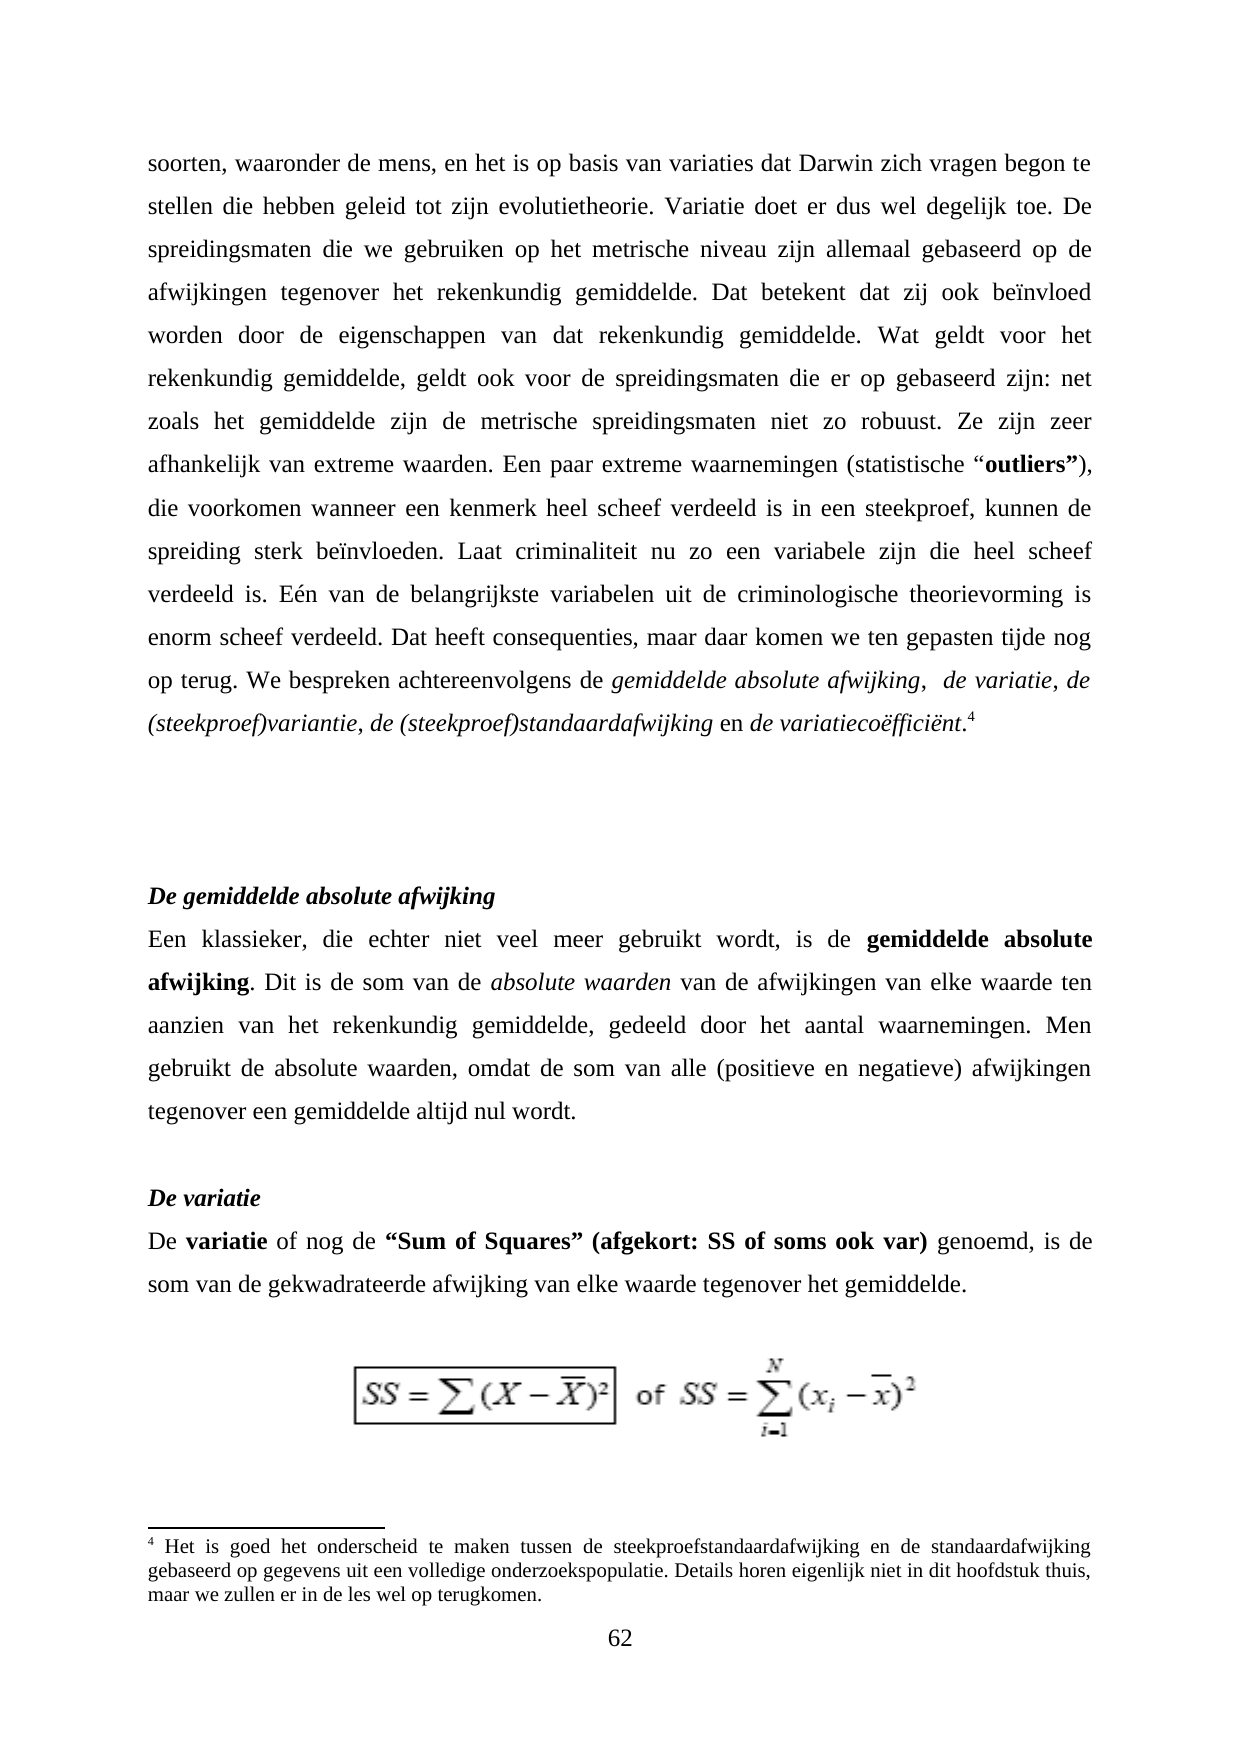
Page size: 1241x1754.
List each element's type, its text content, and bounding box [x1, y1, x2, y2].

picture [315, 1355, 925, 1451]
text De variatie [148, 1183, 1093, 1211]
text Een klassieker, die echter niet veel meer gebruikt wordt, is de gemiddelde absolute afwijking. Dit is de som van de absolute waarden van de afwijkingen van elke waarde ten aanzien van het rekenkundig gemiddelde, gedeeld door het aantal waarnemingen. Men gebruikt de absolute waarden, omdat de som van alle (positieve en negatieve) afwijkingen tegenover een gemiddelde altijd nul wordt. [148, 924, 1093, 1125]
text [148, 148, 1093, 737]
text De gemiddelde absolute afwijking [148, 881, 1093, 909]
text De variatie of nog de “Sum of Squares” (afgekort: SS of soms ook var) genoemd, is de som van de gekwadrateerde afwijking van elke waarde tegenover het gemiddelde. [148, 1226, 1093, 1298]
